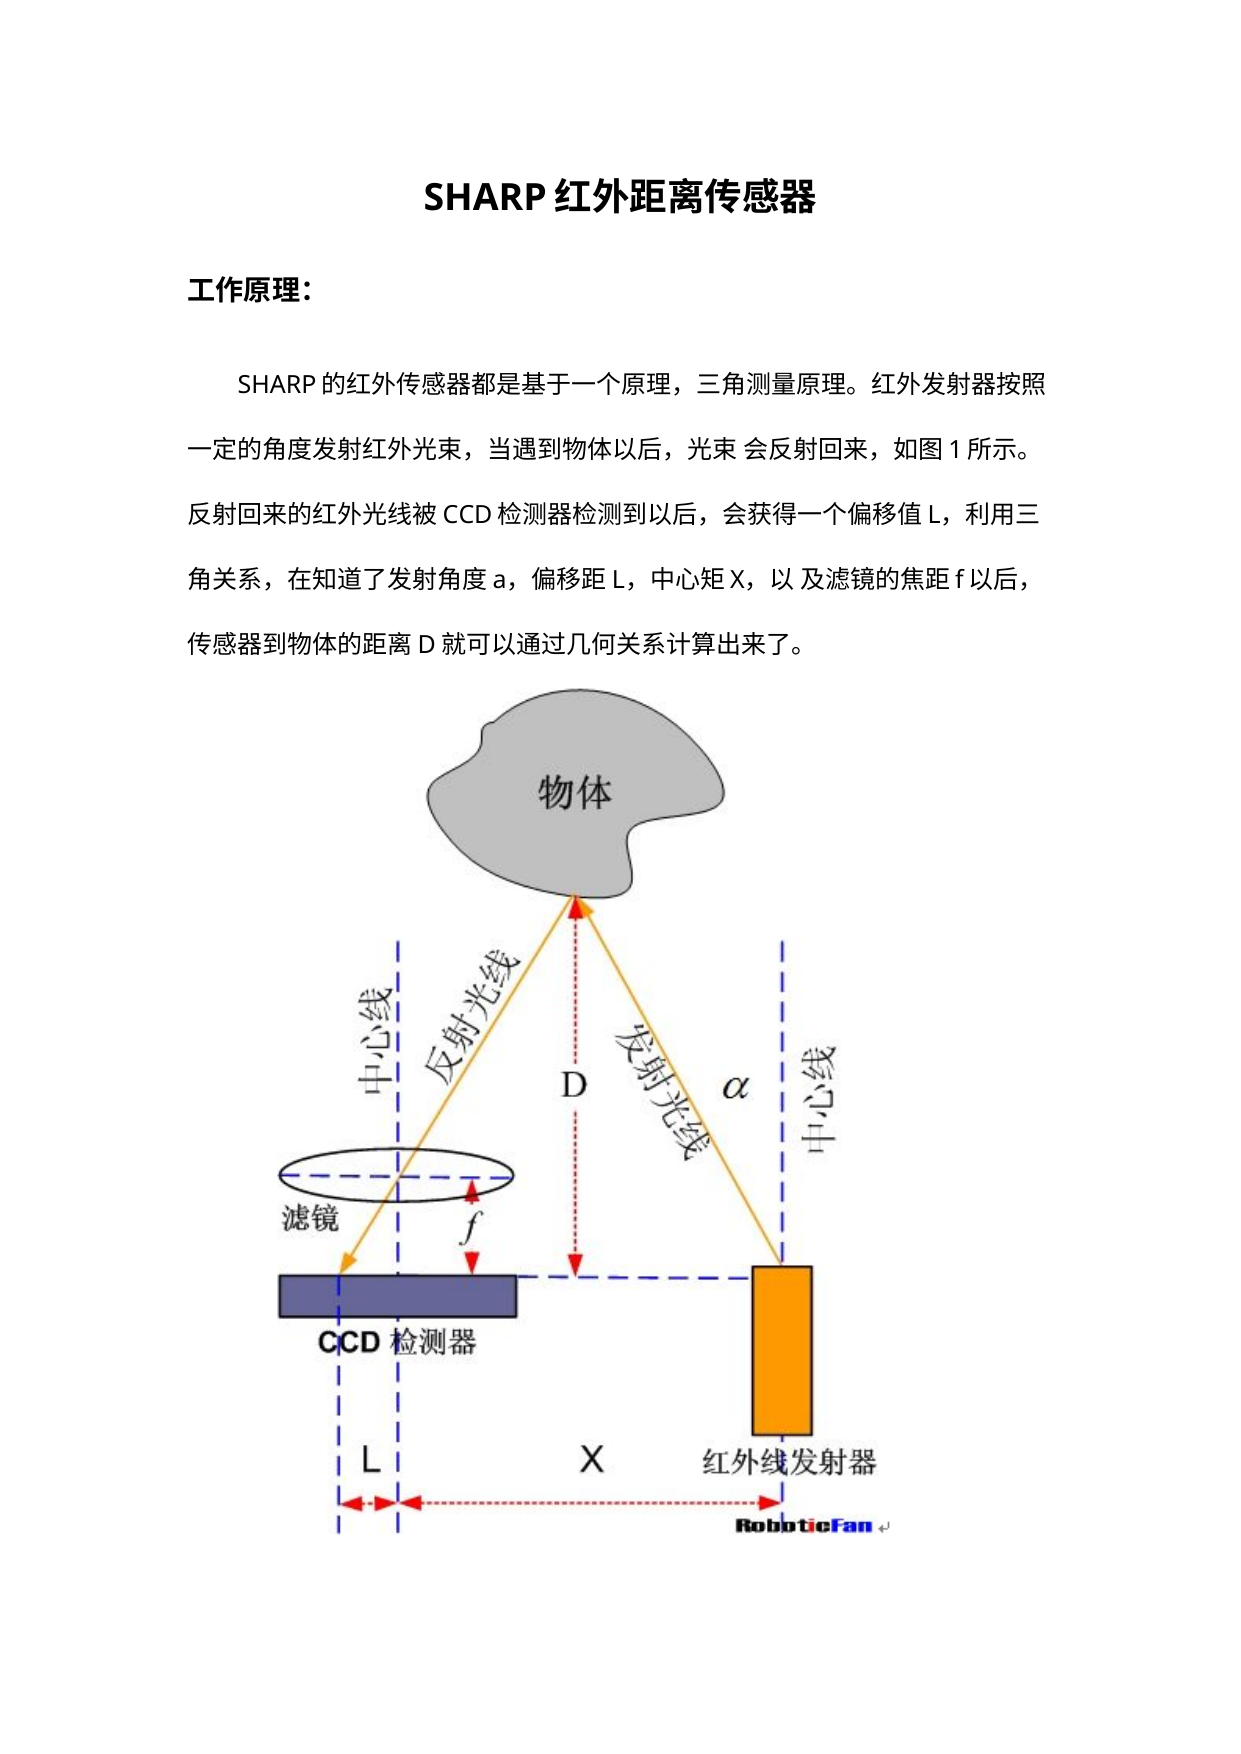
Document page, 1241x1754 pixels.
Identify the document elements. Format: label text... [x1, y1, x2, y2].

text SHARP红外距离传感器 [187, 162, 1053, 227]
text 工作原理： [187, 256, 1053, 321]
picture [187, 675, 924, 1544]
